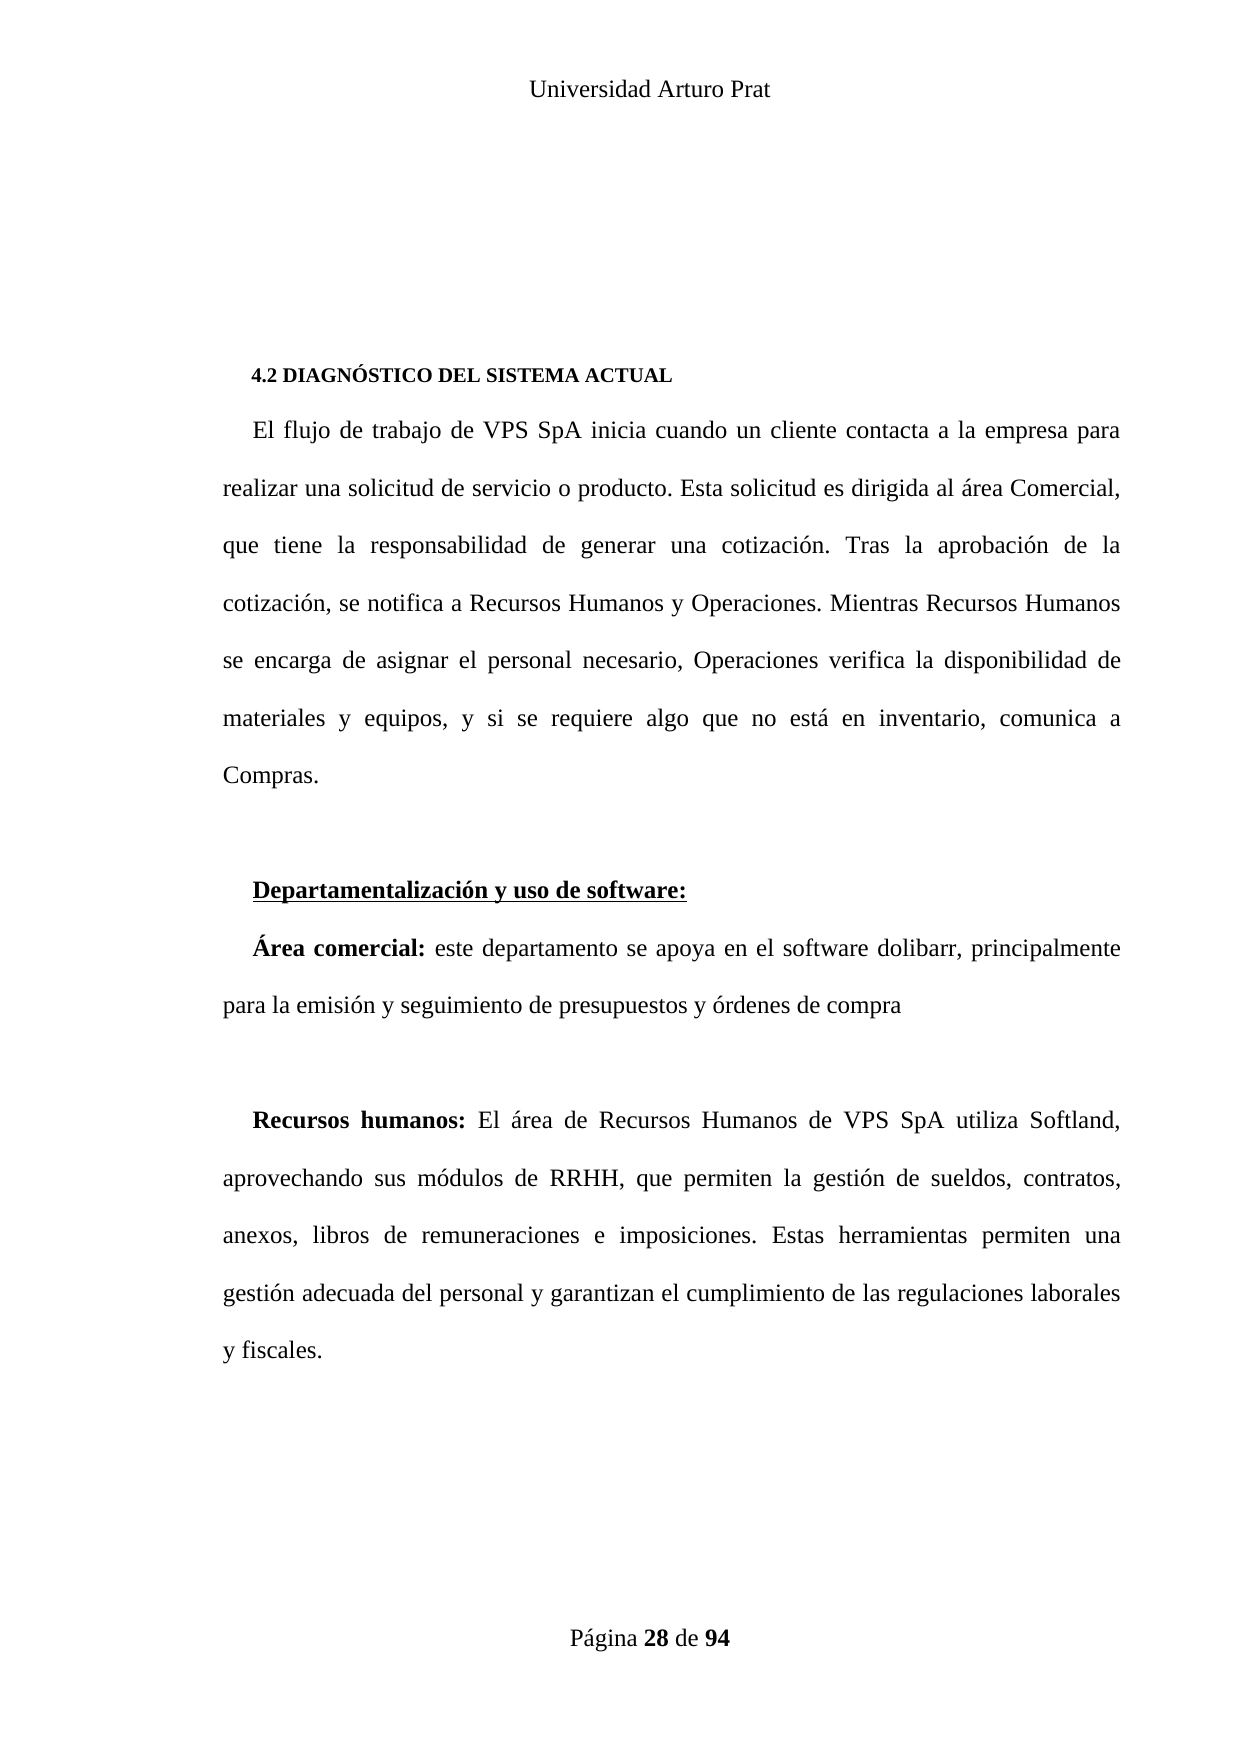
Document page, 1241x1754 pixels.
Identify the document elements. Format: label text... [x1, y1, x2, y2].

list Recursos humanos: El área de Recursos Humanos de VPS SpA utiliza Softland, aprovechando sus módulos de RRHH, que permiten la gestión de sueldos, contratos, anexos, libros de remuneraciones e imposiciones. Estas herramientas permiten una gestión adecuada del personal y garantizan el cumplimiento de las regulaciones laborales y fiscales. [223, 1106, 1122, 1364]
text 4.2 diagnÓstico del sistema actual [221, 363, 1122, 387]
list Área comercial: este departamento se apoya en el software dolibarr, principalmente para la emisión y seguimiento de presupuestos y órdenes de compra [223, 933, 1122, 1019]
list El flujo de trabajo de VPS SpA inicia cuando un cliente contacta a la empresa para realizar una solicitud de servicio o producto. Esta solicitud es dirigida al área Comercial, que tiene la responsabilidad de generar una cotización. Tras la aprobación de la cotización, se notifica a Recursos Humanos y Operaciones. Mientras Recursos Humanos se encarga de asignar el personal necesario, Operaciones verifica la disponibilidad de materiales y equipos, y si se requiere algo que no está en inventario, comunica a Compras. [223, 416, 1122, 789]
list Departamentalización y uso de software: [223, 876, 1122, 904]
